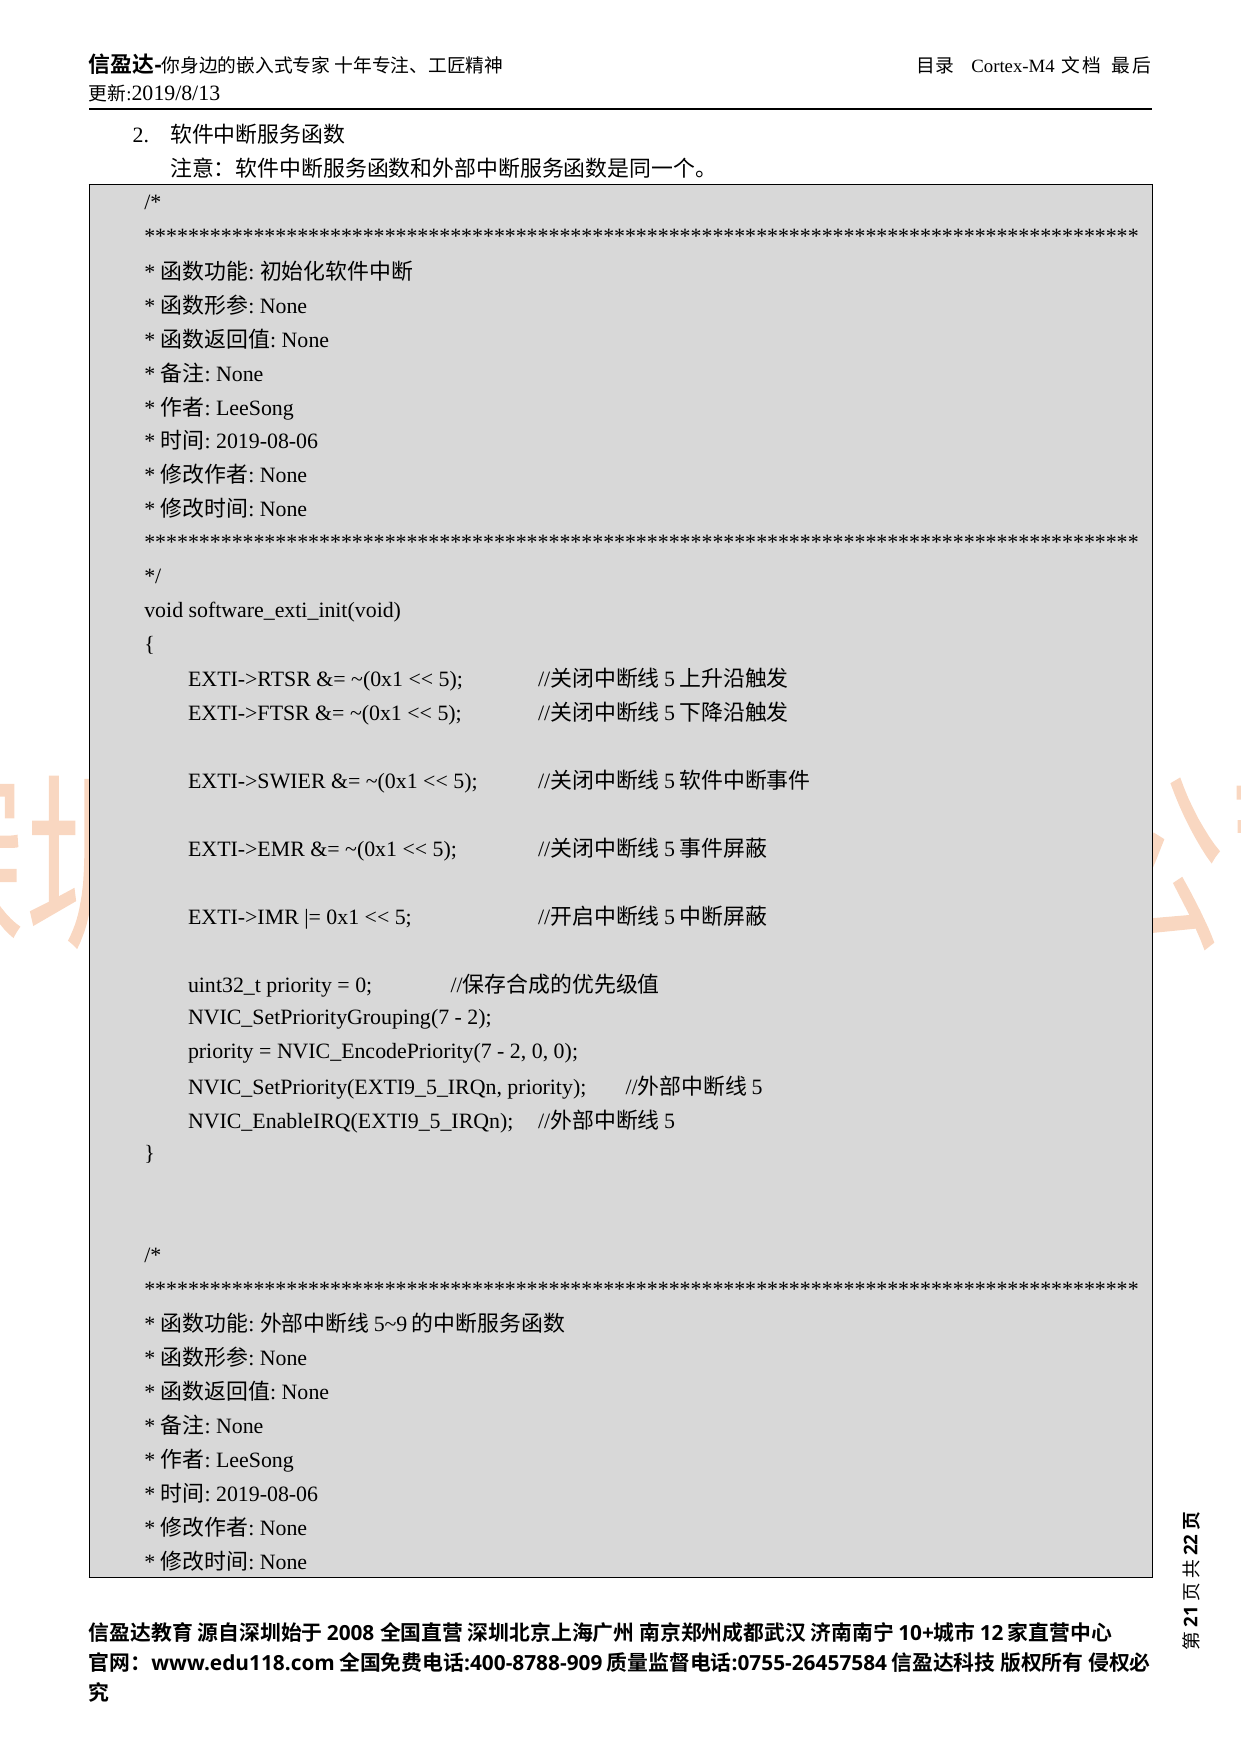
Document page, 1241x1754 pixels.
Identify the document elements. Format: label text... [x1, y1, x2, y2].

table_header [90, 185, 1152, 1577]
list 注意：软件中断服务函数和外部中断服务函数是同一个。 [170, 150, 1152, 184]
list 软件中断服务函数 [132, 116, 1152, 150]
